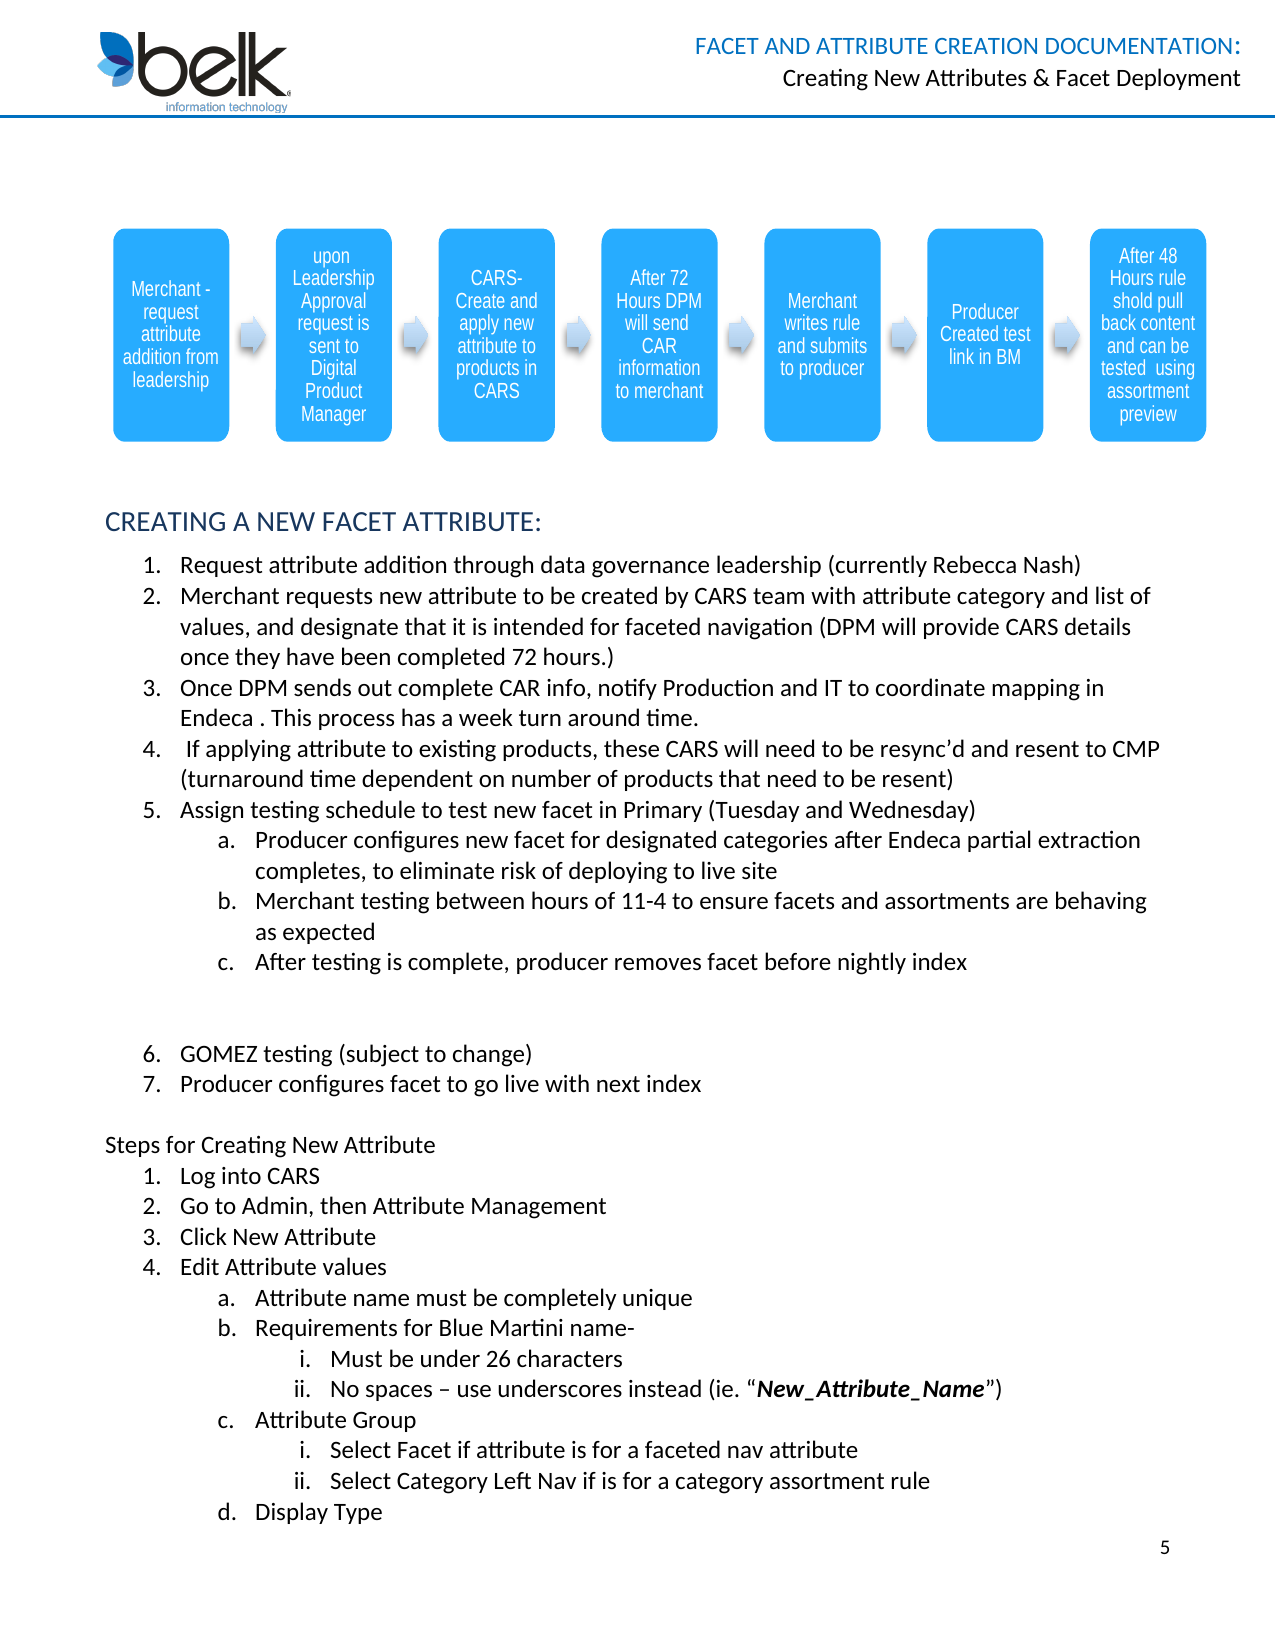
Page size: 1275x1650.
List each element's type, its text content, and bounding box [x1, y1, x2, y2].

list Click New Attribute [142, 1221, 1170, 1252]
list Merchant testing between hours of 11-4 to ensure facets and assortments are behaving as expected [217, 885, 1170, 946]
subtitle Creating A New Facet Attribute: [105, 503, 1170, 541]
list Must be under 26 characters [311, 1343, 1170, 1374]
list Assign testing schedule to test new facet in Primary (Tuesday and Wednesday) [142, 794, 1170, 824]
list Edit Attribute values [142, 1252, 1170, 1282]
list After testing is complete, producer removes facet before nightly index [217, 946, 1170, 977]
list GOMEZ testing (subject to change) [142, 1038, 1170, 1068]
list Display Type [217, 1496, 1170, 1526]
list Go to Admin, then Attribute Management [142, 1191, 1170, 1221]
text Steps for Creating New Attribute [105, 1129, 1170, 1160]
list Attribute Group [217, 1404, 1170, 1435]
list Producer configures new facet for designated categories after Endeca partial extraction completes, to eliminate risk of deploying to live site [217, 824, 1170, 885]
list If applying attribute to existing products, these CARS will need to be resync’d and resent to CMP (turnaround time dependent on number of products that need to be resent) [142, 733, 1170, 794]
list Log into CARS [142, 1160, 1170, 1191]
picture [97, 32, 291, 113]
list Select Category Left Nav if is for a category assortment rule [311, 1465, 1170, 1496]
list Requirements for Blue Martini name- [217, 1313, 1170, 1343]
list Merchant requests new attribute to be created by CARS team with attribute category and list of values, and designate that it is intended for faceted navigation (DPM will provide CARS details once they have been completed 72 hours.) [142, 580, 1170, 672]
list No spaces – use underscores instead (ie. “New_Attribute_Name”) [311, 1374, 1170, 1404]
list Request attribute addition through data governance leadership (currently Rebecca Nash) [142, 549, 1170, 580]
list Once DPM sends out complete CAR info, notify Production and IT to coordinate mapping in Endeca . This process has a week turn around time. [142, 672, 1170, 733]
list Select Facet if attribute is for a faceted nav attribute [311, 1435, 1170, 1465]
list Attribute name must be completely unique [217, 1282, 1170, 1313]
list Producer configures facet to go live with next index [142, 1068, 1170, 1099]
